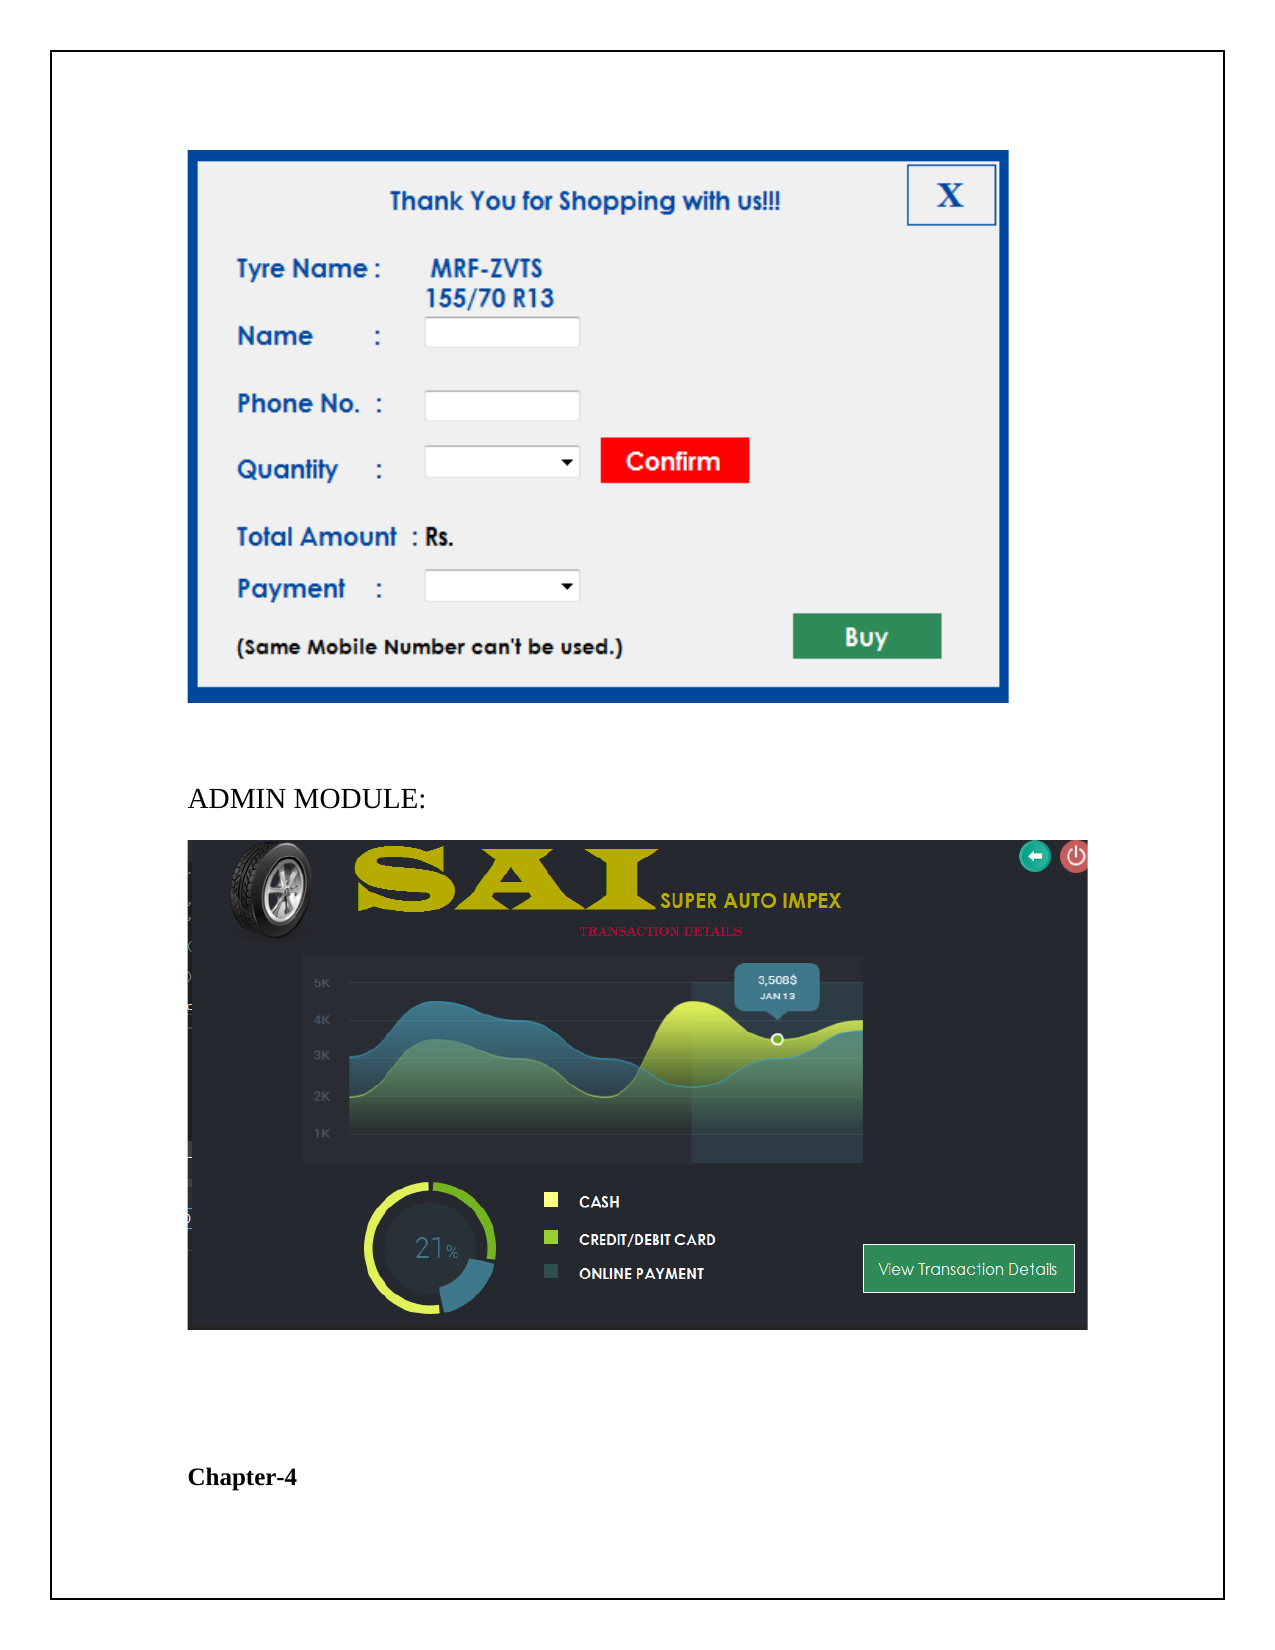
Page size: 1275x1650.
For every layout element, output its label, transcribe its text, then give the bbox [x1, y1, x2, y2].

picture [187, 150, 1009, 703]
text Chapter-4 [187, 1462, 1087, 1491]
picture [187, 840, 1088, 1330]
text ADMIN MODULE: [187, 781, 1087, 814]
